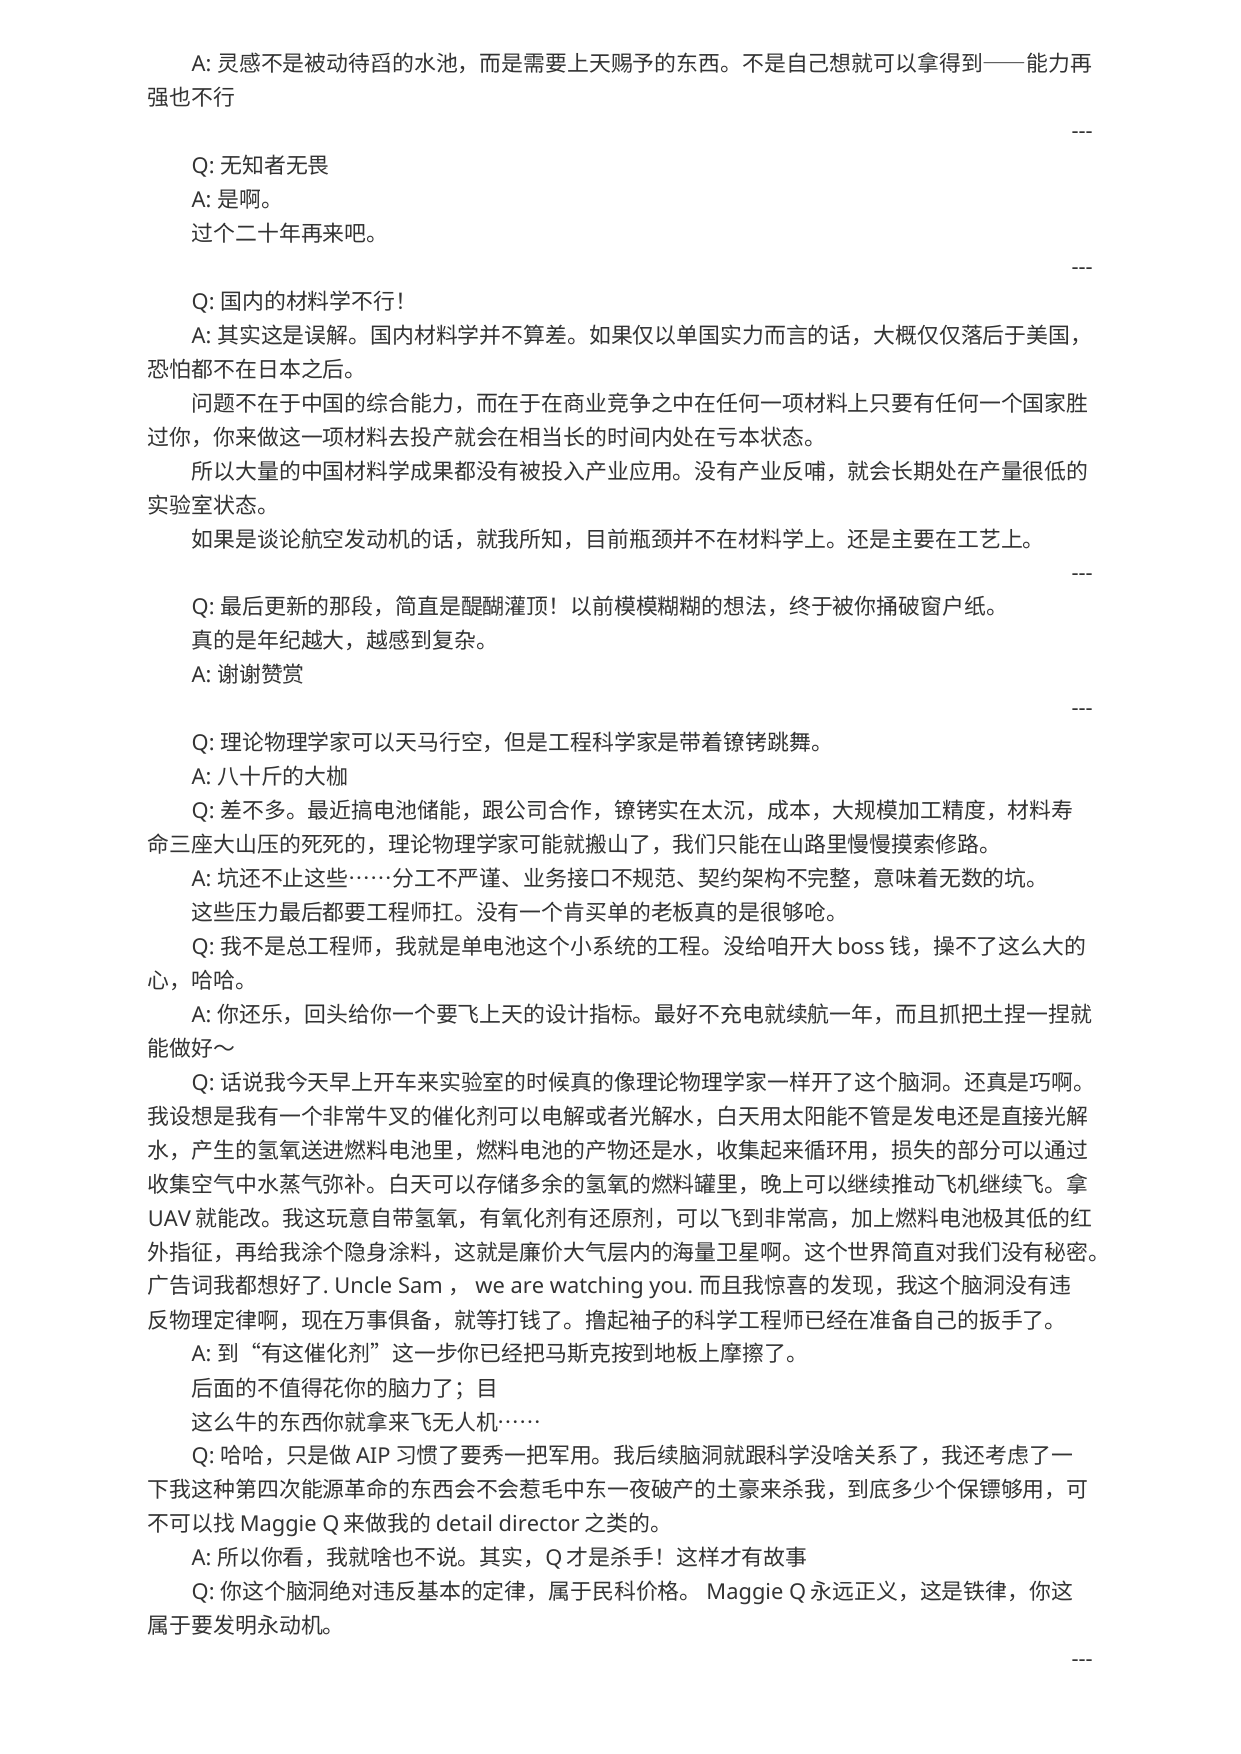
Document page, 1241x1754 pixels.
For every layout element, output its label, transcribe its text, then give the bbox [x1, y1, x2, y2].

text 真的是年纪越大，越感到复杂。 [148, 622, 1092, 656]
text Q: 哈哈，只是做AIP习惯了要秀一把军用。我后续脑洞就跟科学没啥关系了，我还考虑了一下我这种第四次能源革命的东西会不会惹毛中东一夜破产的土豪来杀我，到底多少个保镖够用，可不可以找Maggie Q来做我的detail director之类的。 [148, 1437, 1092, 1539]
text 如果是谈论航空发动机的话，就我所知，目前瓶颈并不在材料学上。还是主要在工艺上。 [148, 520, 1092, 554]
text --- [148, 1641, 1092, 1675]
text --- [148, 554, 1092, 588]
text 这么牛的东西你就拿来飞无人机…… [148, 1403, 1092, 1437]
text Q: 你这个脑洞绝对违反基本的定律，属于民科价格。 Maggie Q永远正义，这是铁律，你这属于要发明永动机。 [148, 1573, 1092, 1641]
text Q: 差不多。最近搞电池储能，跟公司合作，镣铐实在太沉，成本，大规模加工精度，材料寿命三座大山压的死死的，理论物理学家可能就搬山了，我们只能在山路里慢慢摸索修路。 [148, 792, 1092, 860]
text A: 你还乐，回头给你一个要飞上天的设计指标。最好不充电就续航一年，而且抓把土捏一捏就能做好～ [148, 996, 1092, 1064]
text Q: 最后更新的那段，简直是醍醐灌顶！以前模模糊糊的想法，终于被你捅破窗户纸。 [148, 588, 1092, 622]
text A: 到“有这催化剂”这一步你已经把马斯克按到地板上摩擦了。 [148, 1335, 1092, 1369]
text Q: 话说我今天早上开车来实验室的时候真的像理论物理学家一样开了这个脑洞。还真是巧啊。我设想是我有一个非常牛叉的催化剂可以电解或者光解水，白天用太阳能不管是发电还是直接光解水，产生的氢氧送进燃料电池里，燃料电池的产物还是水，收集起来循环用，损失的部分可以通过收集空气中水蒸气弥补。白天可以存储多余的氢氧的燃料罐里，晚上可以继续推动飞机继续飞。拿UAV就能改。我这玩意自带氢氧，有氧化剂有还原剂，可以飞到非常高，加上燃料电池极其低的红外指征，再给我涂个隐身涂料，这就是廉价大气层内的海量卫星啊。这个世界简直对我们没有秘密。广告词我都想好了. Uncle Sam ， we are watching you. 而且我惊喜的发现，我这个脑洞没有违反物理定律啊，现在万事俱备，就等打钱了。撸起袖子的科学工程师已经在准备自己的扳手了。 [148, 1064, 1092, 1335]
text 过个二十年再来吧。 [148, 215, 1092, 249]
text A: 是啊。 [148, 181, 1092, 215]
text A: 八十斤的大枷 [148, 758, 1092, 792]
text --- [148, 249, 1092, 283]
text A: 所以你看，我就啥也不说。其实，Q才是杀手！这样才有故事 [148, 1539, 1092, 1573]
text 这些压力最后都要工程师扛。没有一个肯买单的老板真的是很够呛。 [148, 894, 1092, 928]
text Q: 我不是总工程师，我就是单电池这个小系统的工程。没给咱开大boss钱，操不了这么大的心，哈哈。 [148, 928, 1092, 996]
text A: 谢谢赞赏 [148, 656, 1092, 690]
text A: 其实这是误解。国内材料学并不算差。如果仅以单国实力而言的话，大概仅仅落后于美国，恐怕都不在日本之后。 [148, 317, 1092, 384]
text --- [148, 690, 1092, 724]
text --- [148, 113, 1092, 147]
text 后面的不值得花你的脑力了；目 [148, 1369, 1092, 1403]
text Q: 无知者无畏 [148, 147, 1092, 181]
text A: 灵感不是被动待舀的水池，而是需要上天赐予的东西。不是自己想就可以拿得到——能力再强也不行 [148, 45, 1092, 113]
text 问题不在于中国的综合能力，而在于在商业竞争之中在任何一项材料上只要有任何一个国家胜过你，你来做这一项材料去投产就会在相当长的时间内处在亏本状态。 [148, 384, 1092, 452]
text 所以大量的中国材料学成果都没有被投入产业应用。没有产业反哺，就会长期处在产量很低的实验室状态。 [148, 452, 1092, 520]
text Q: 理论物理学家可以天马行空，但是工程科学家是带着镣铐跳舞。 [148, 724, 1092, 758]
text Q: 国内的材料学不行！ [148, 283, 1092, 317]
text A: 坑还不止这些……分工不严谨、业务接口不规范、契约架构不完整，意味着无数的坑。 [148, 860, 1092, 894]
